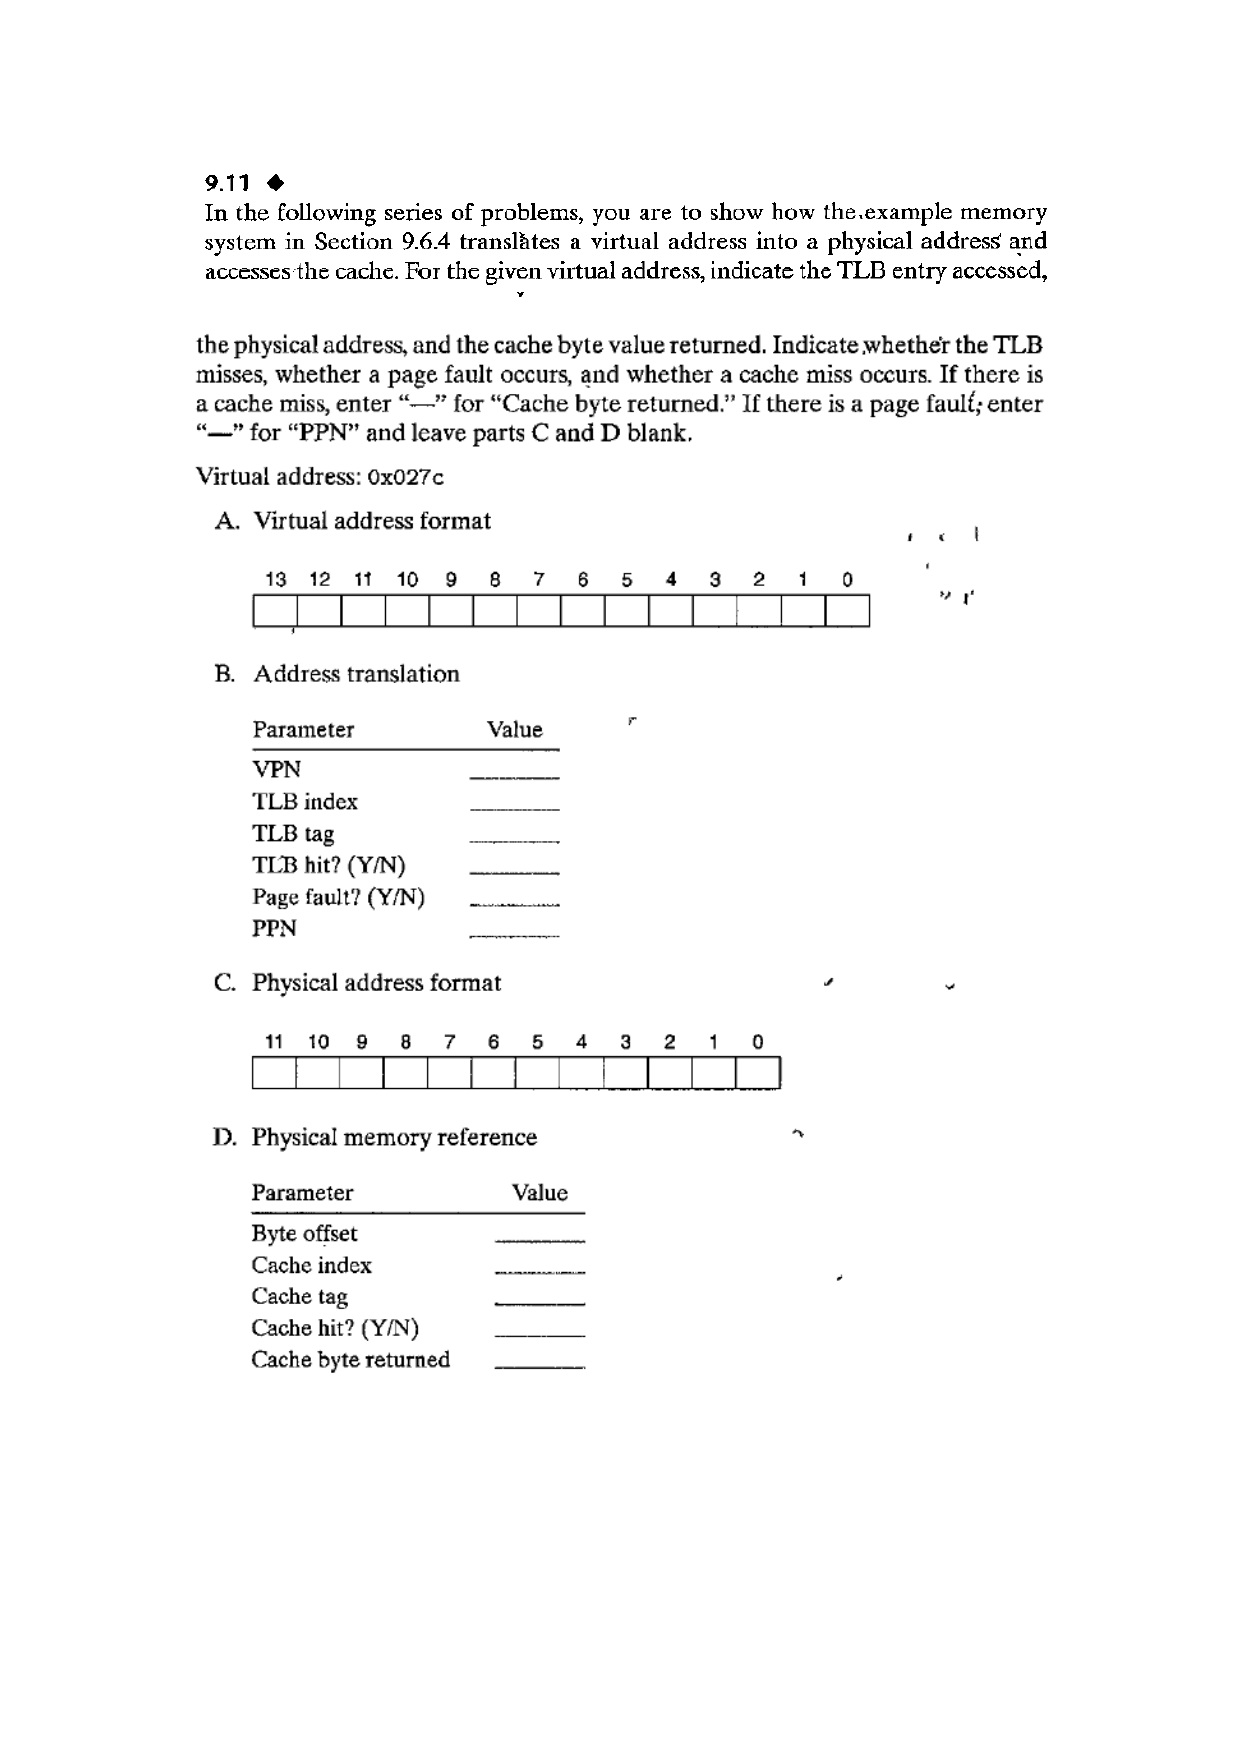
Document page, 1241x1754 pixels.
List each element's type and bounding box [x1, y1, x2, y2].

picture [187, 324, 1053, 1387]
picture [187, 162, 1053, 297]
